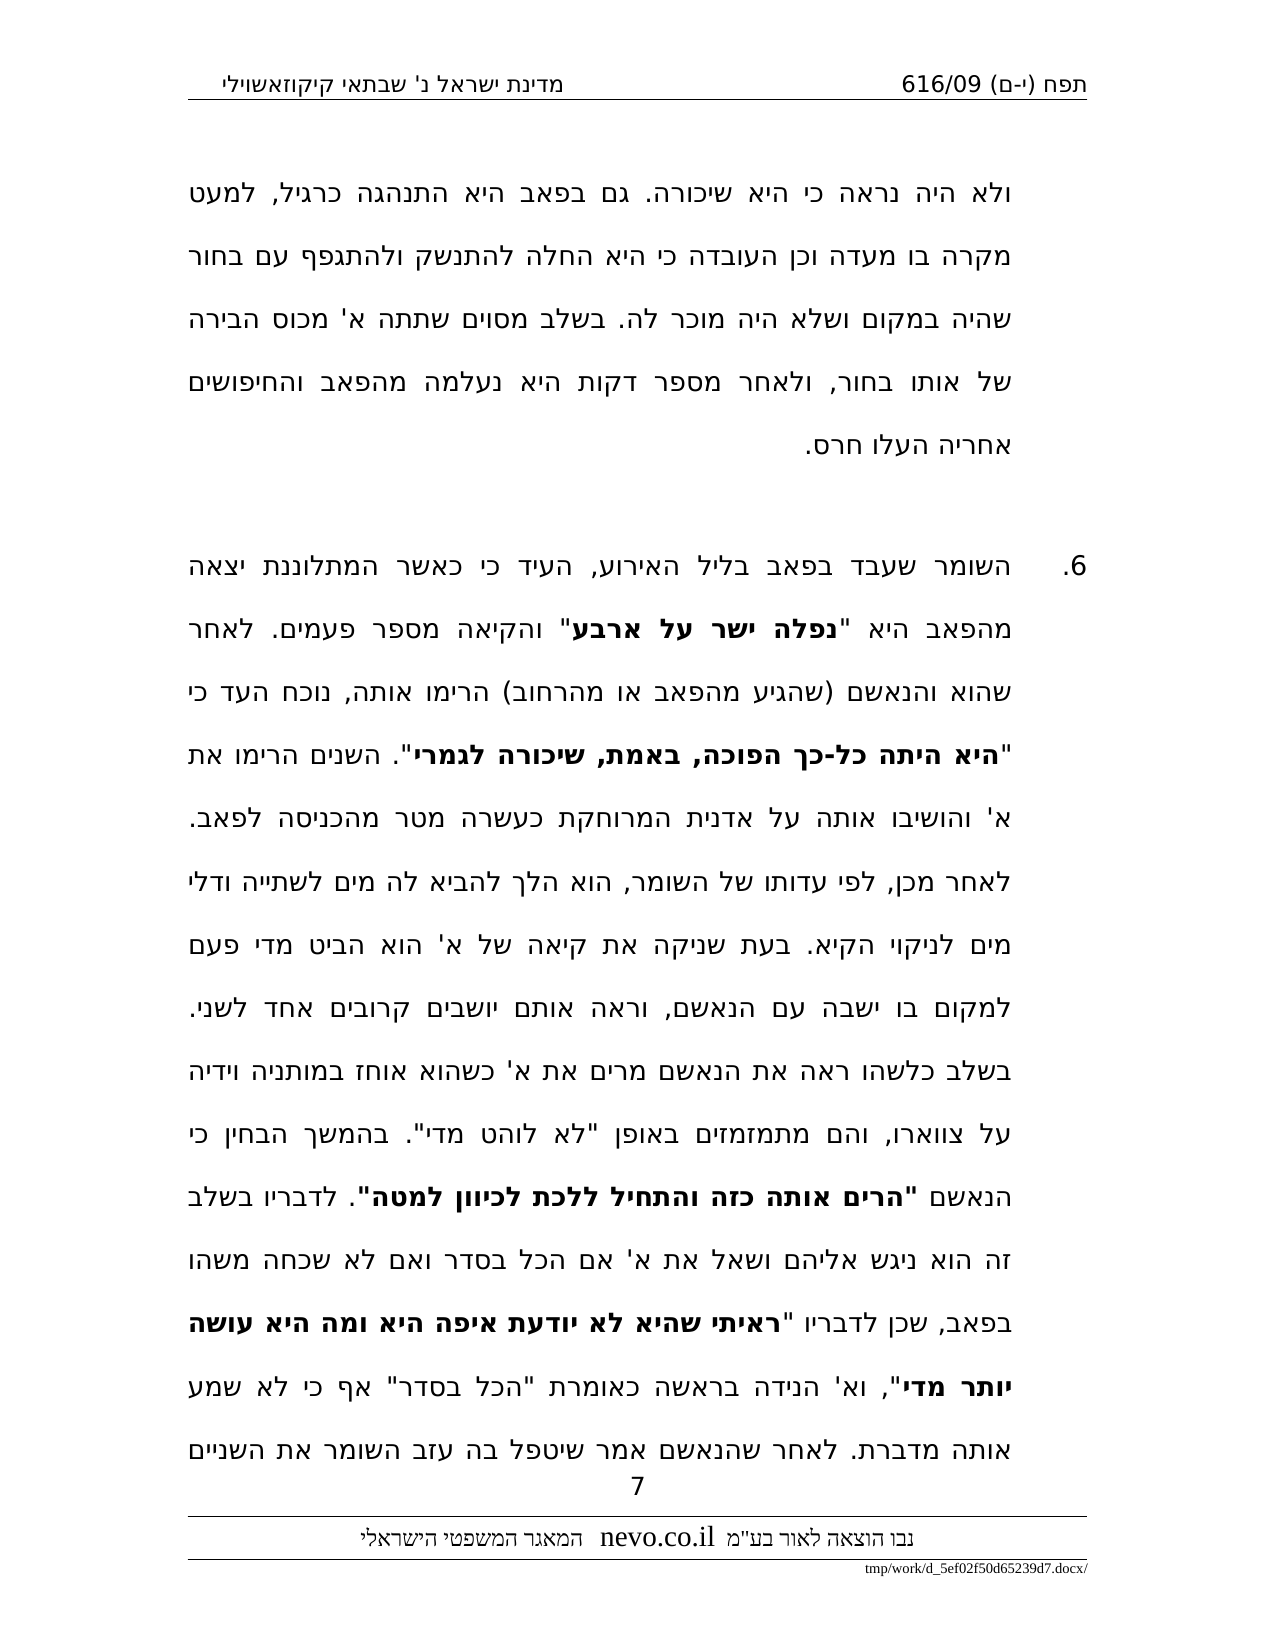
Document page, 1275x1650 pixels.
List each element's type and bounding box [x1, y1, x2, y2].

text [187, 177, 1087, 461]
text [187, 550, 1087, 1466]
